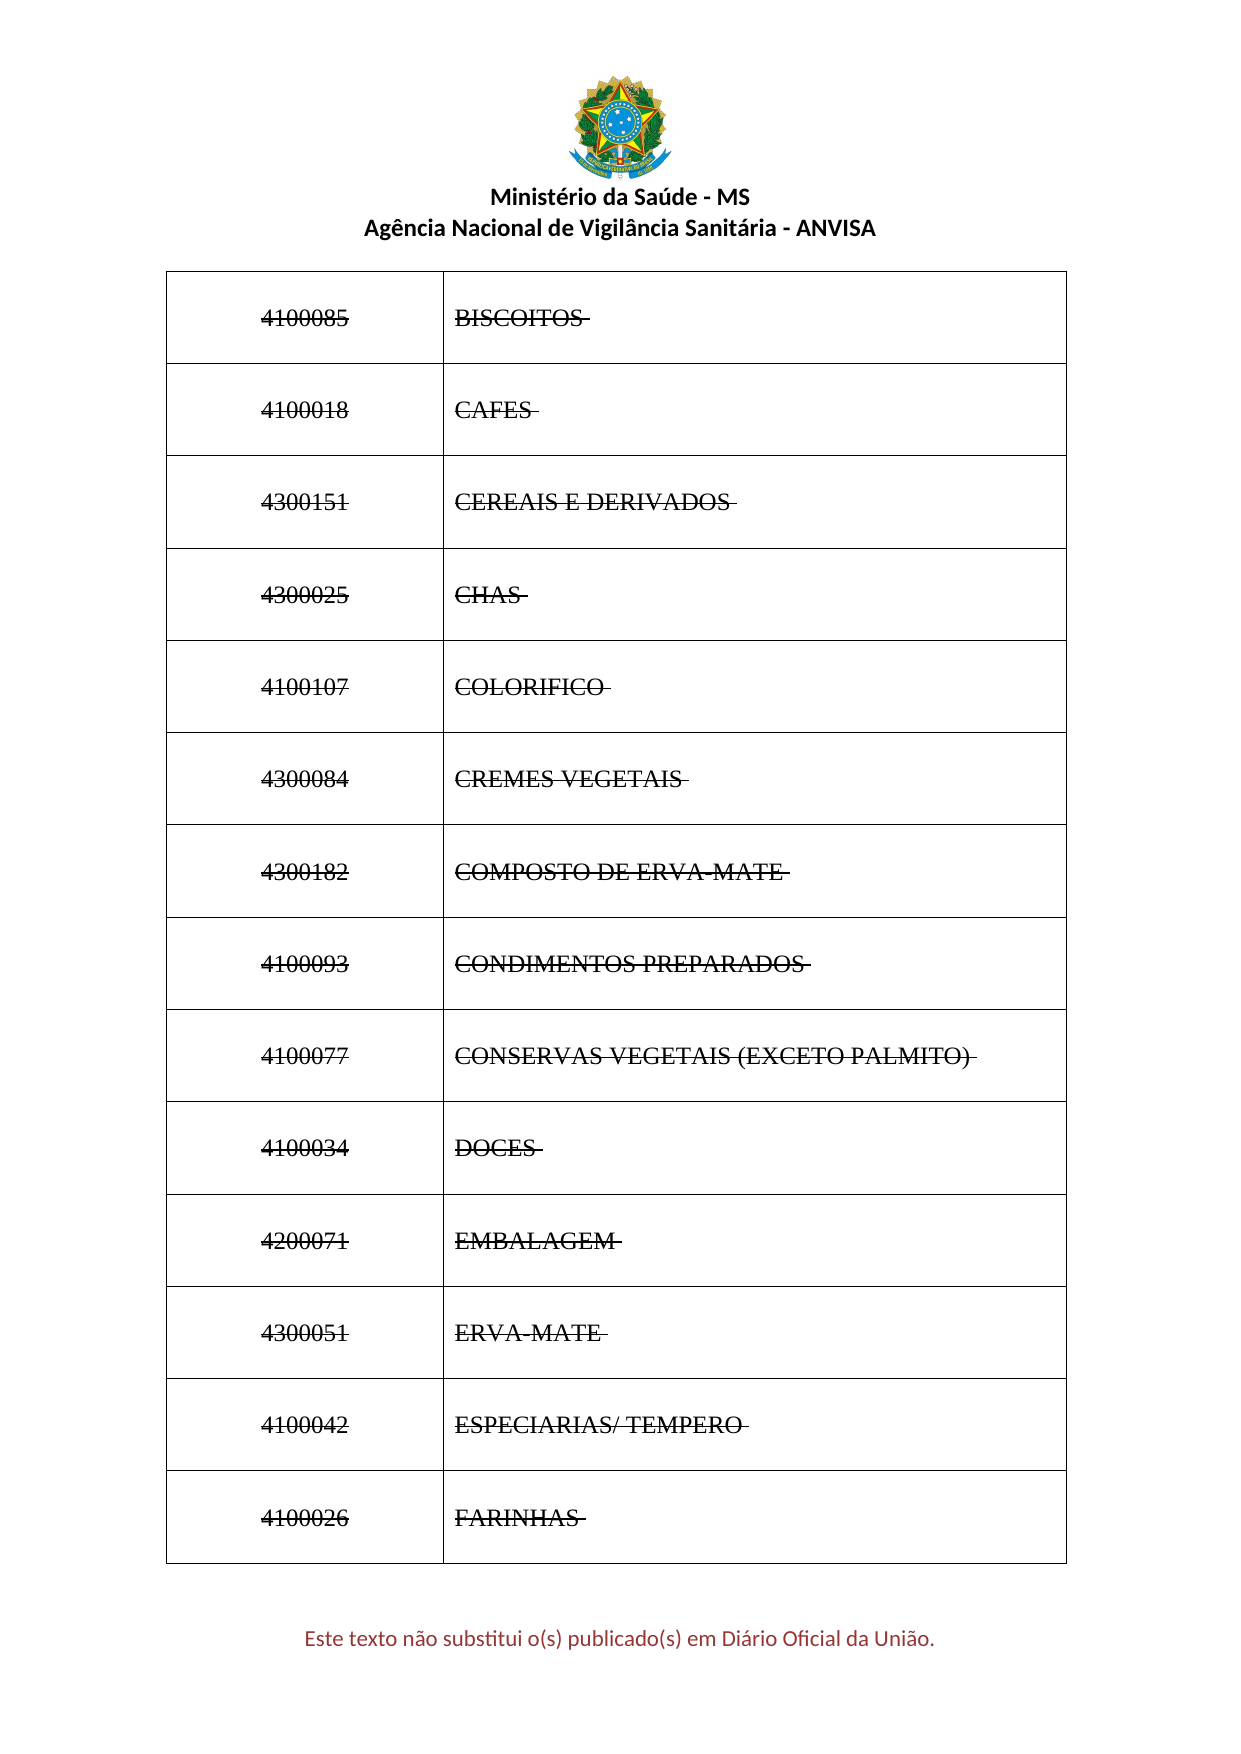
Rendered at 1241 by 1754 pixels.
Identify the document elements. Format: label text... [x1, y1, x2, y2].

table_cell 4100085 [167, 272, 443, 363]
table_cell 4300151 [167, 456, 443, 547]
table_cell 4300025 [167, 549, 443, 640]
table_cell CEREAIS E DERIVADOS [444, 456, 1066, 547]
table_cell 4100034 [167, 1102, 443, 1193]
table_cell 4100077 [167, 1010, 443, 1101]
table_cell 4100107 [167, 641, 443, 732]
table_cell EMBALAGEM [444, 1195, 1066, 1286]
table_cell 4300182 [167, 825, 443, 917]
table_cell CAFES [444, 364, 1066, 455]
table_cell COLORIFICO [444, 641, 1066, 732]
table_cell CHAS [444, 549, 1066, 640]
table_cell CONDIMENTOS PREPARADOS [444, 918, 1066, 1009]
picture [565, 73, 675, 182]
table_cell COMPOSTO DE ERVA-MATE [444, 825, 1066, 917]
table_cell 4100026 [167, 1471, 443, 1563]
table_cell ERVA-MATE [444, 1287, 1066, 1378]
table_cell 4100093 [167, 918, 443, 1009]
table_cell 4300084 [167, 733, 443, 824]
table_cell BISCOITOS [444, 272, 1066, 363]
table_cell CREMES VEGETAIS [444, 733, 1066, 824]
table_cell 4200071 [167, 1195, 443, 1286]
table_cell 4100018 [167, 364, 443, 455]
table_cell FARINHAS [444, 1471, 1066, 1563]
table_cell ESPECIARIAS/ TEMPERO [444, 1379, 1066, 1470]
table_cell 4100042 [167, 1379, 443, 1470]
table_cell 4300051 [167, 1287, 443, 1378]
table_cell CONSERVAS VEGETAIS (EXCETO PALMITO) [444, 1010, 1066, 1101]
table_cell DOCES [444, 1102, 1066, 1193]
